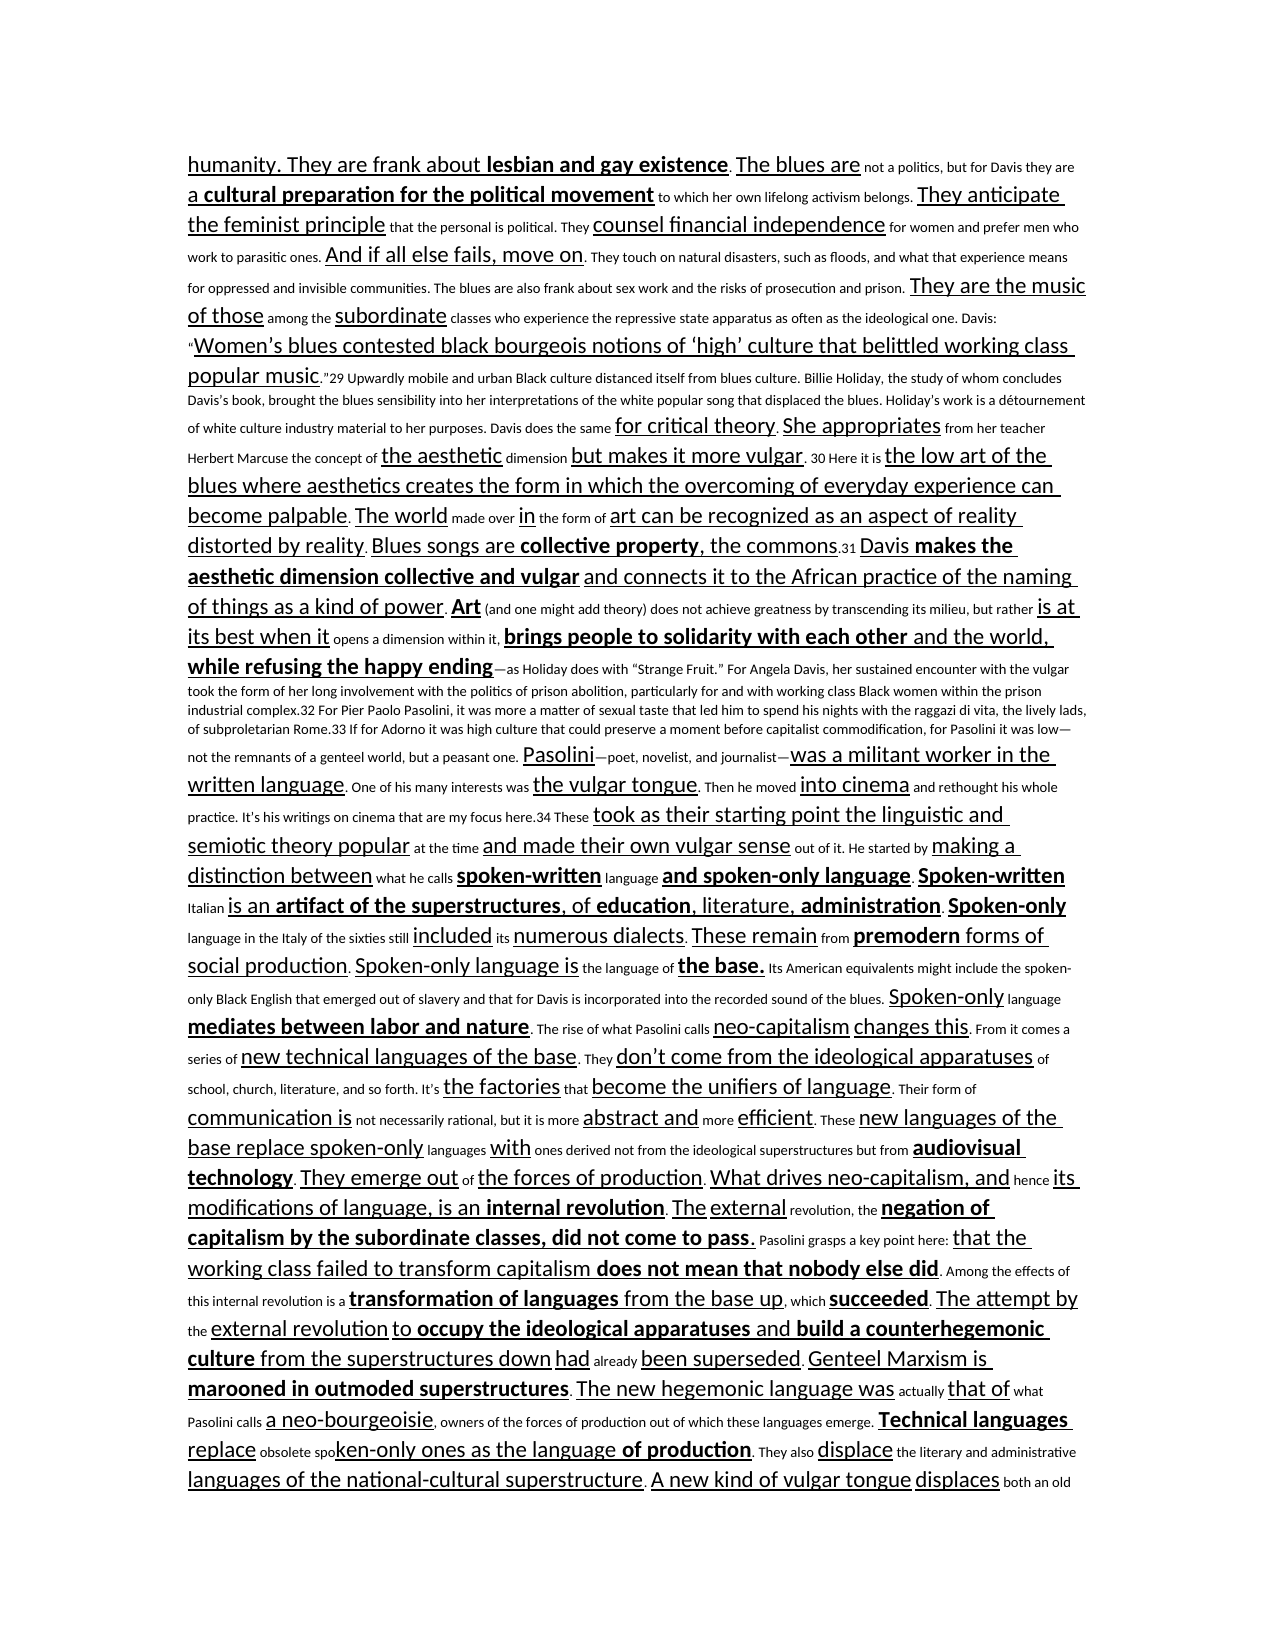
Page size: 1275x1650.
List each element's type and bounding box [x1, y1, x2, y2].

text [187, 150, 1087, 1493]
